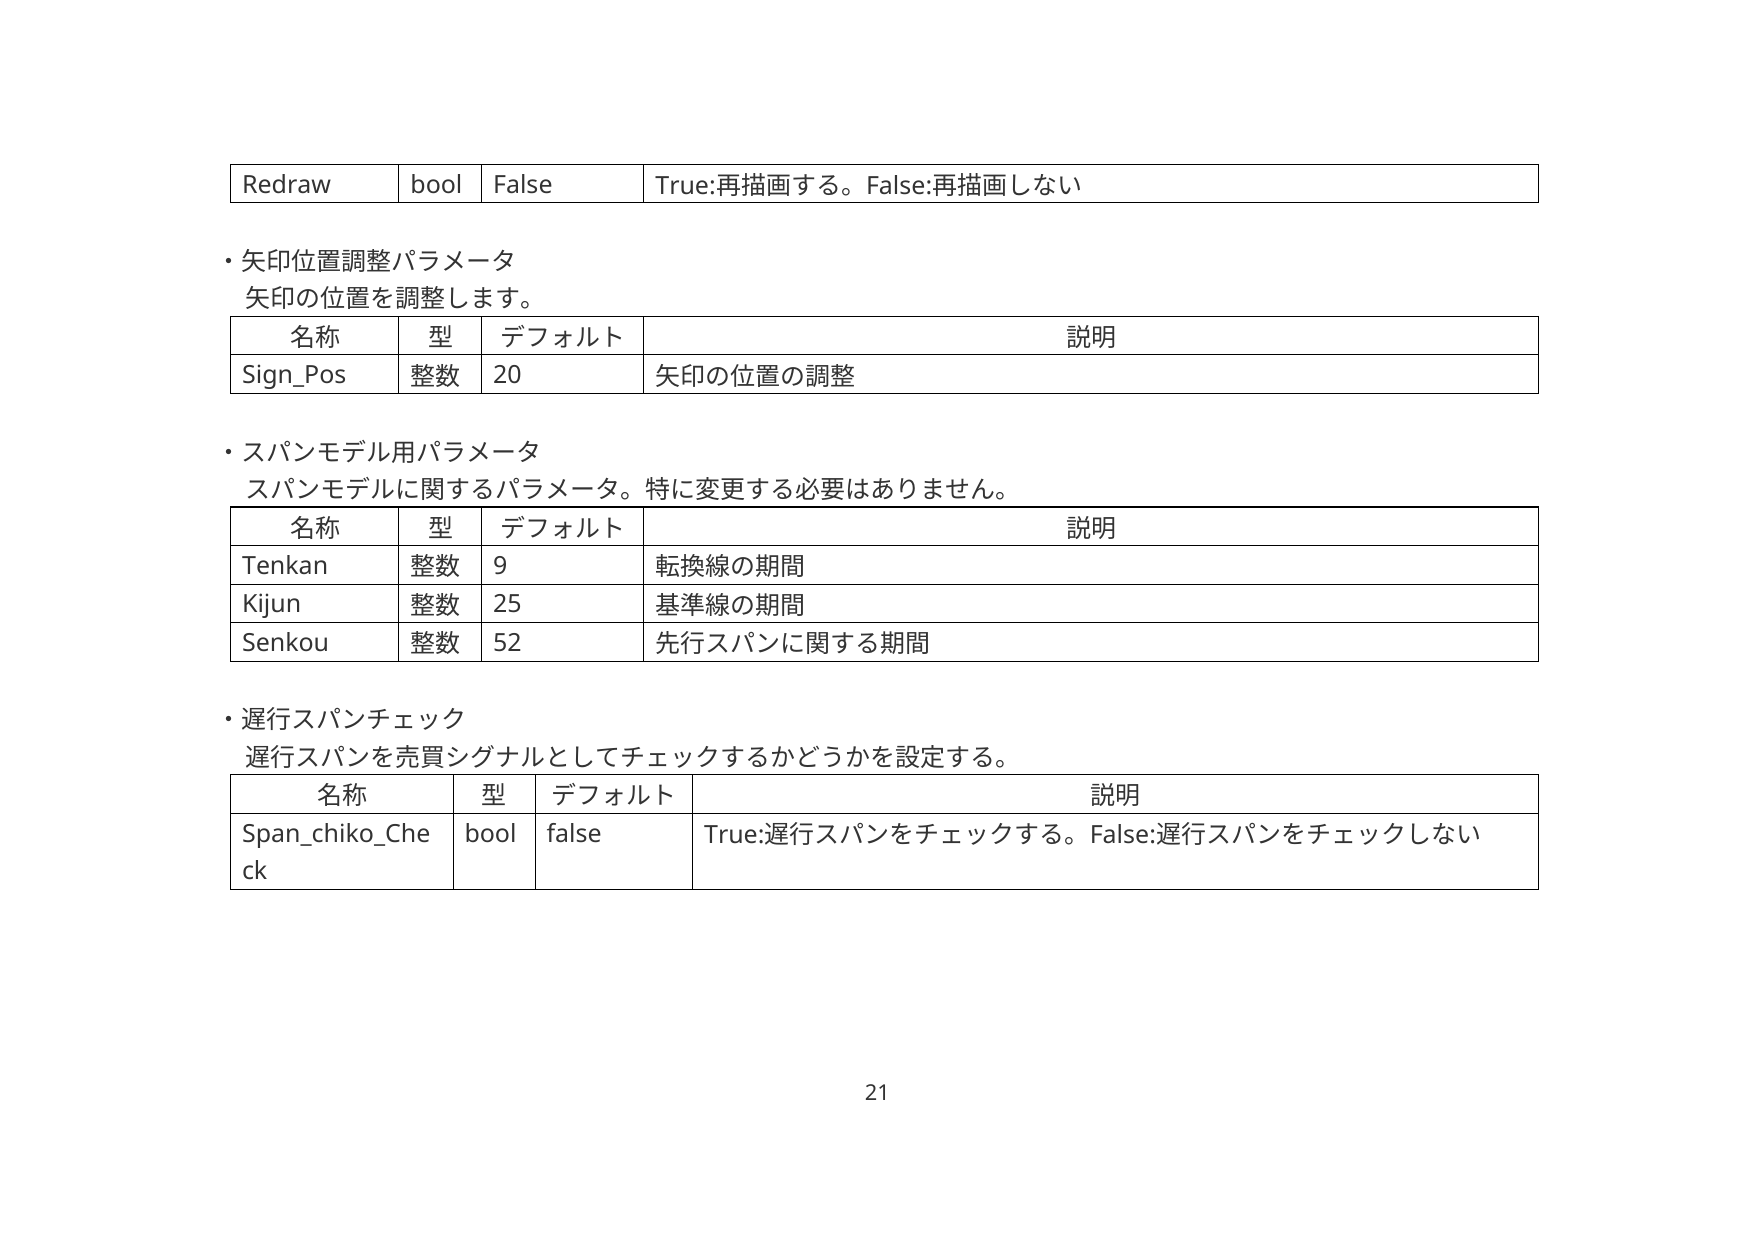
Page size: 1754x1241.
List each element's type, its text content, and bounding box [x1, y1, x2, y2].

table_header 名称 [231, 508, 398, 545]
list 遅行スパンを売買シグナルとしてチェックするかどうかを設定する。 [216, 737, 1641, 774]
table_header デフォルト [482, 508, 643, 545]
table_cell bool [399, 165, 481, 202]
table_cell 転換線の期間 [644, 546, 1538, 583]
table_header 説明 [644, 317, 1538, 354]
table_cell 整数 [399, 355, 481, 393]
table_cell Kijun [231, 585, 398, 622]
table_cell Redraw [231, 165, 398, 202]
table_cell Sign_Pos [231, 355, 398, 393]
table_cell False [482, 165, 643, 202]
table_cell True:再描画する。False:再描画しない [644, 165, 1538, 202]
table_header 型 [454, 775, 535, 813]
table_cell 9 [482, 546, 643, 583]
table_header デフォルト [536, 775, 692, 813]
table_header 説明 [693, 775, 1538, 813]
table_cell 整数 [399, 623, 481, 661]
table_cell 矢印の位置の調整 [644, 355, 1538, 393]
table_cell 25 [482, 585, 643, 622]
table_header 名称 [231, 317, 398, 354]
table_cell Span_chiko_Check [231, 814, 453, 889]
table_cell 先行スパンに関する期間 [644, 623, 1538, 661]
table_header デフォルト [482, 317, 643, 354]
list ・スパンモデル用パラメータ [216, 431, 1641, 469]
table_cell 整数 [399, 546, 481, 583]
table_cell bool [454, 814, 535, 889]
list 矢印の位置を調整します。 [216, 278, 1641, 316]
table_header 型 [399, 317, 481, 354]
table_cell Tenkan [231, 546, 398, 583]
table_cell false [536, 814, 692, 889]
table_header 説明 [644, 508, 1538, 545]
table_header 型 [399, 508, 481, 545]
list ・矢印位置調整パラメータ [216, 241, 1641, 278]
table_cell True:遅行スパンをチェックする。False:遅行スパンをチェックしない [693, 814, 1538, 889]
table_header 名称 [231, 775, 453, 813]
table_cell 整数 [399, 585, 481, 622]
table_cell 52 [482, 623, 643, 661]
table_cell 20 [482, 355, 643, 393]
list ・遅行スパンチェック [216, 699, 1641, 737]
table_cell 基準線の期間 [644, 585, 1538, 622]
list スパンモデルに関するパラメータ。特に変更する必要はありません。 [216, 469, 1641, 506]
table_cell Senkou [231, 623, 398, 661]
